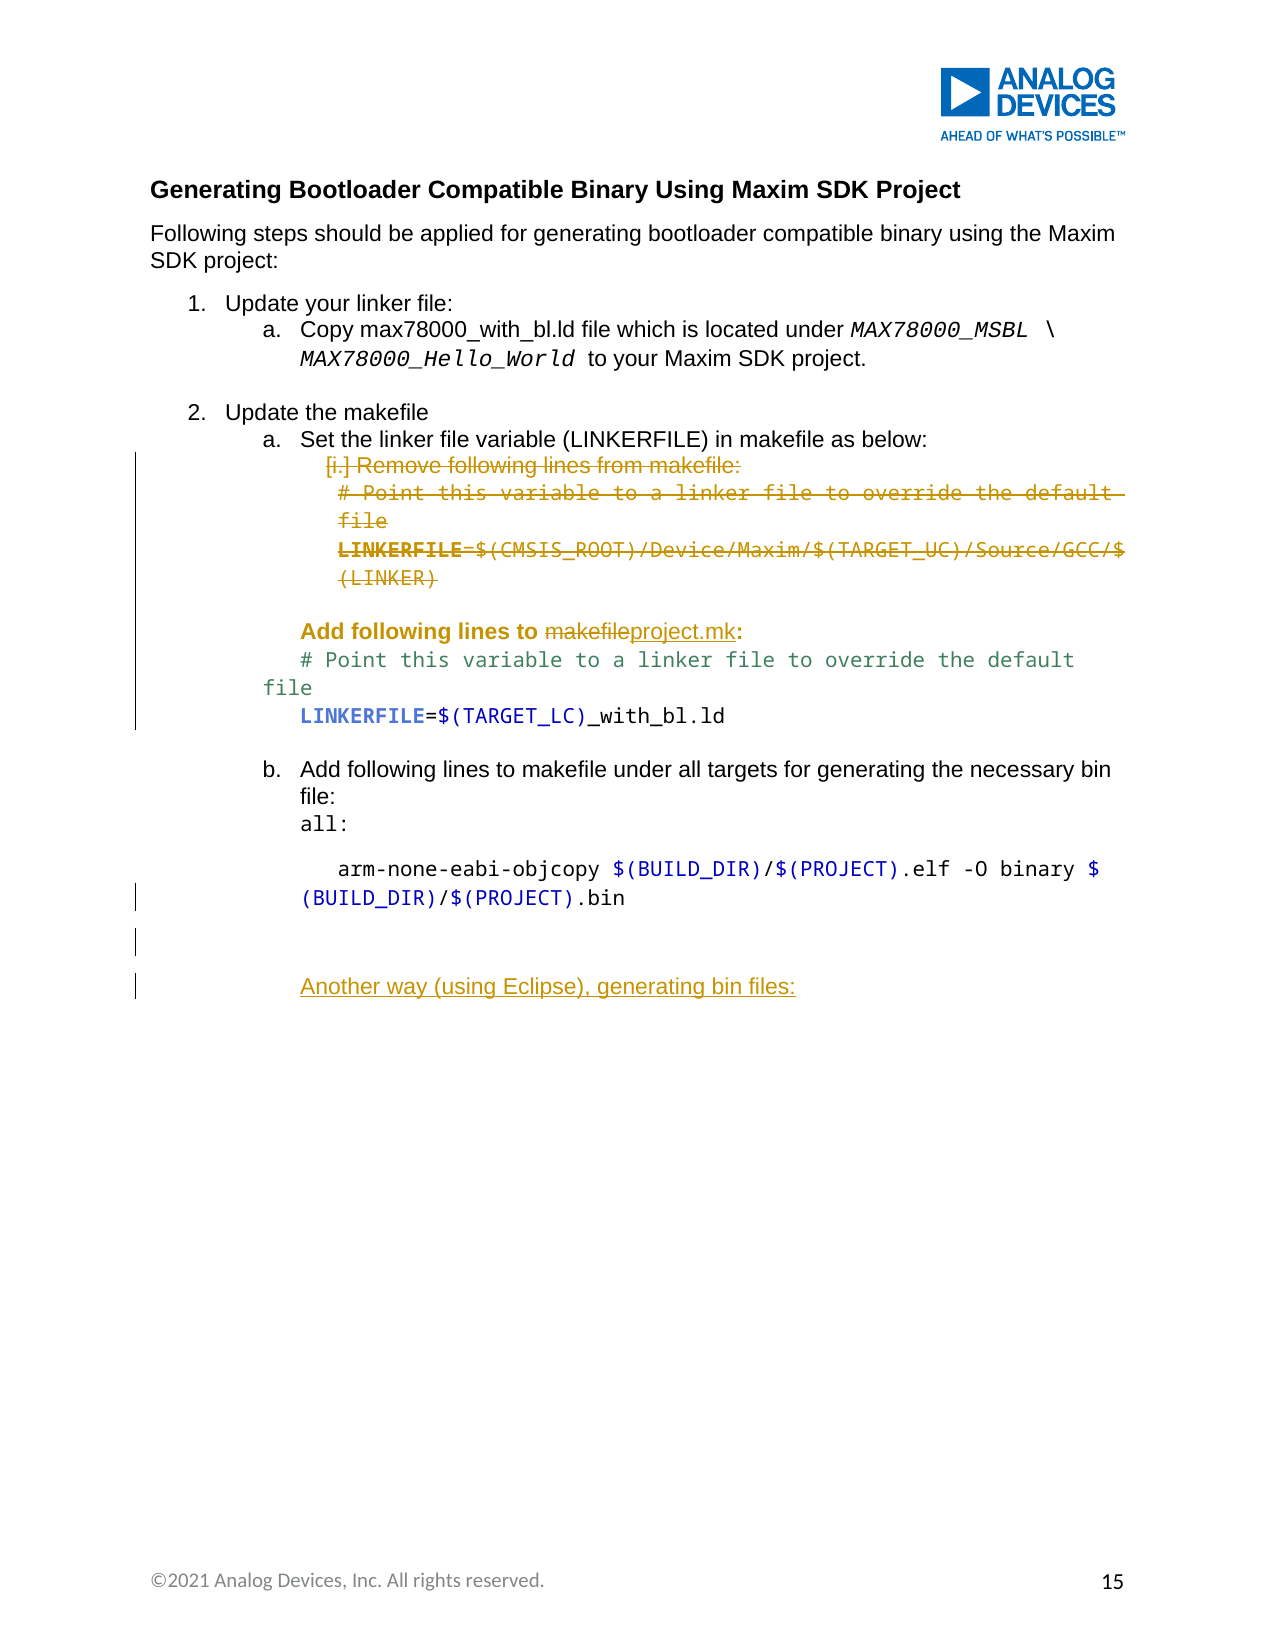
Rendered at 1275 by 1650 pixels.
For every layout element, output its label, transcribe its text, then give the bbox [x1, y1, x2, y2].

subtitle Generating Bootloader Compatible Binary Using Maxim SDK Project [150, 175, 1125, 204]
list Copy max78000_with_bl.ld file which is located under MAX78000_MSBL \MAX78000_Hello_World to your Maxim SDK project. [262, 316, 1125, 373]
text LINKERFILE=$(TARGET_LC)_with_bl.ld [262, 702, 1125, 730]
list Add following lines to : [262, 618, 1125, 645]
list Add following lines to makefile under all targets for generating the necessary bin file: [262, 756, 1125, 809]
text all: [300, 809, 1125, 837]
text # Point this variable to a linker file to override the default file [262, 645, 1125, 702]
list Set the linker file variable (LINKERFILE) in makefile as below: [262, 426, 1125, 452]
list Update your linker file: [187, 290, 1125, 316]
list Update the makefile [187, 399, 1125, 426]
text Following steps should be applied for generating bootloader compatible binary using the Maxim SDK project: [150, 220, 1125, 273]
text arm-none-eabi-objcopy $(BUILD_DIR)/$(PROJECT).elf -O binary $(BUILD_DIR)/$(PROJECT).bin [300, 854, 1125, 911]
